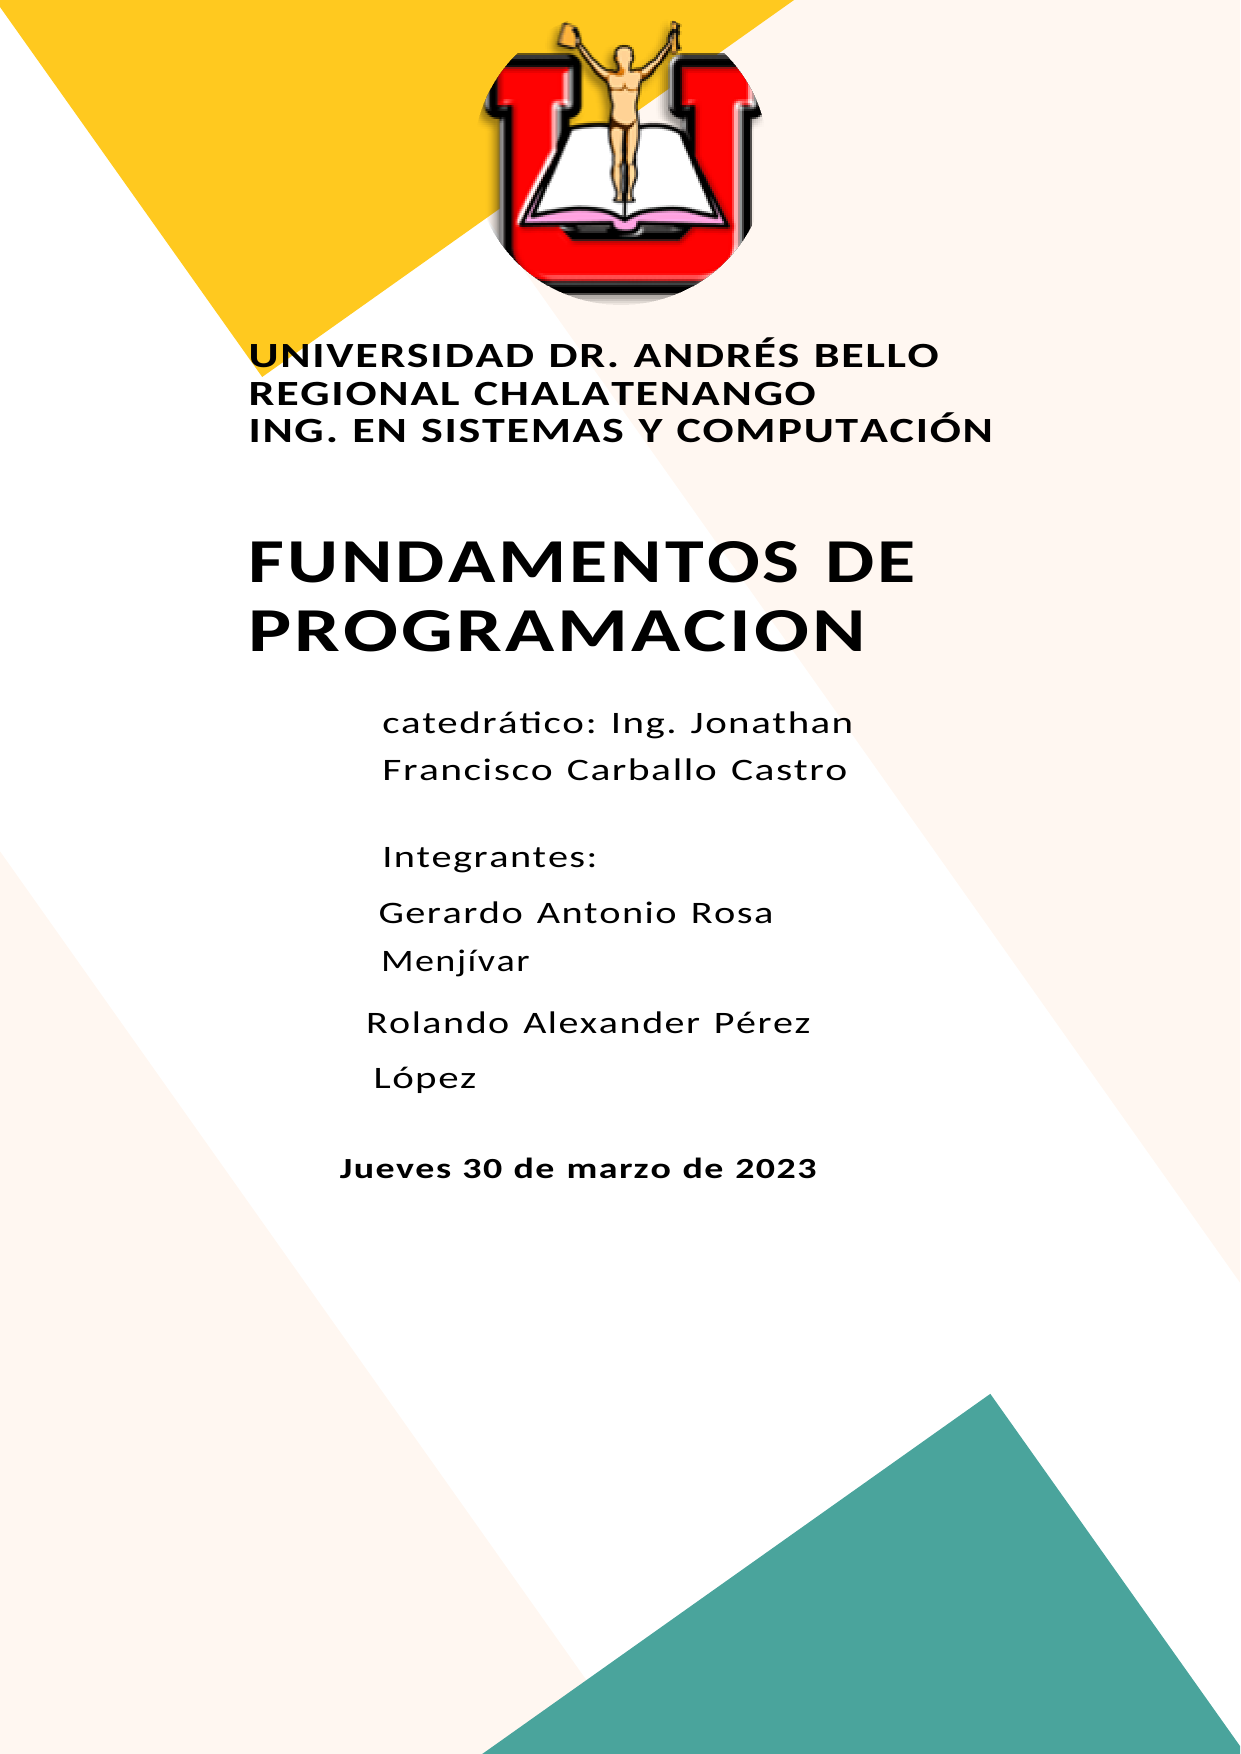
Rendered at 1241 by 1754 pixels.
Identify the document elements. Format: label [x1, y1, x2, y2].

picture [476, 18, 764, 305]
